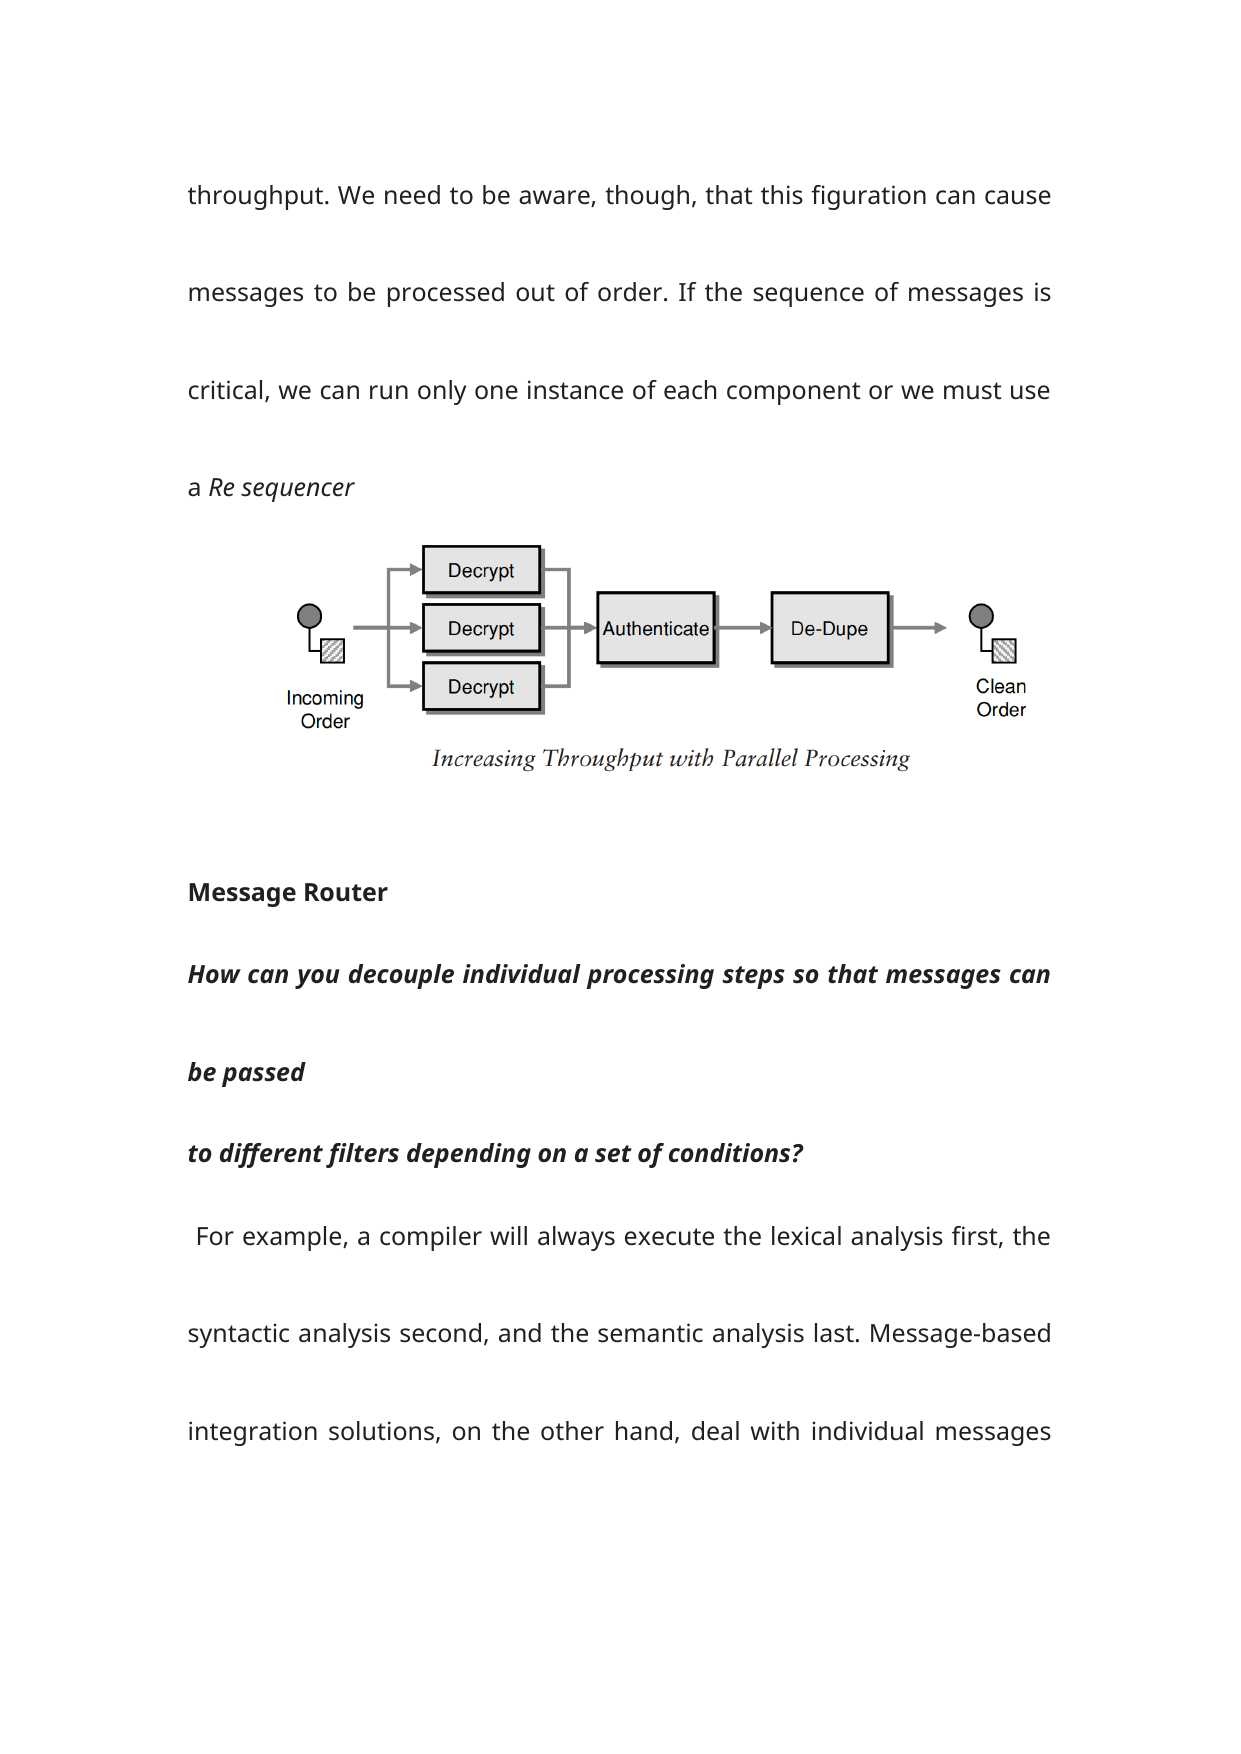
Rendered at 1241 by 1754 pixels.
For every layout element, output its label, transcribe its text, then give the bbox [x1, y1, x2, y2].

text to different filters depending on a set of conditions? [187, 1121, 1053, 1186]
picture [187, 536, 1053, 787]
text Message Router [187, 859, 1053, 924]
text How can you decouple individual processing steps so that messages can be passed [187, 941, 1053, 1104]
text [187, 162, 1053, 519]
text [187, 1203, 1053, 1463]
